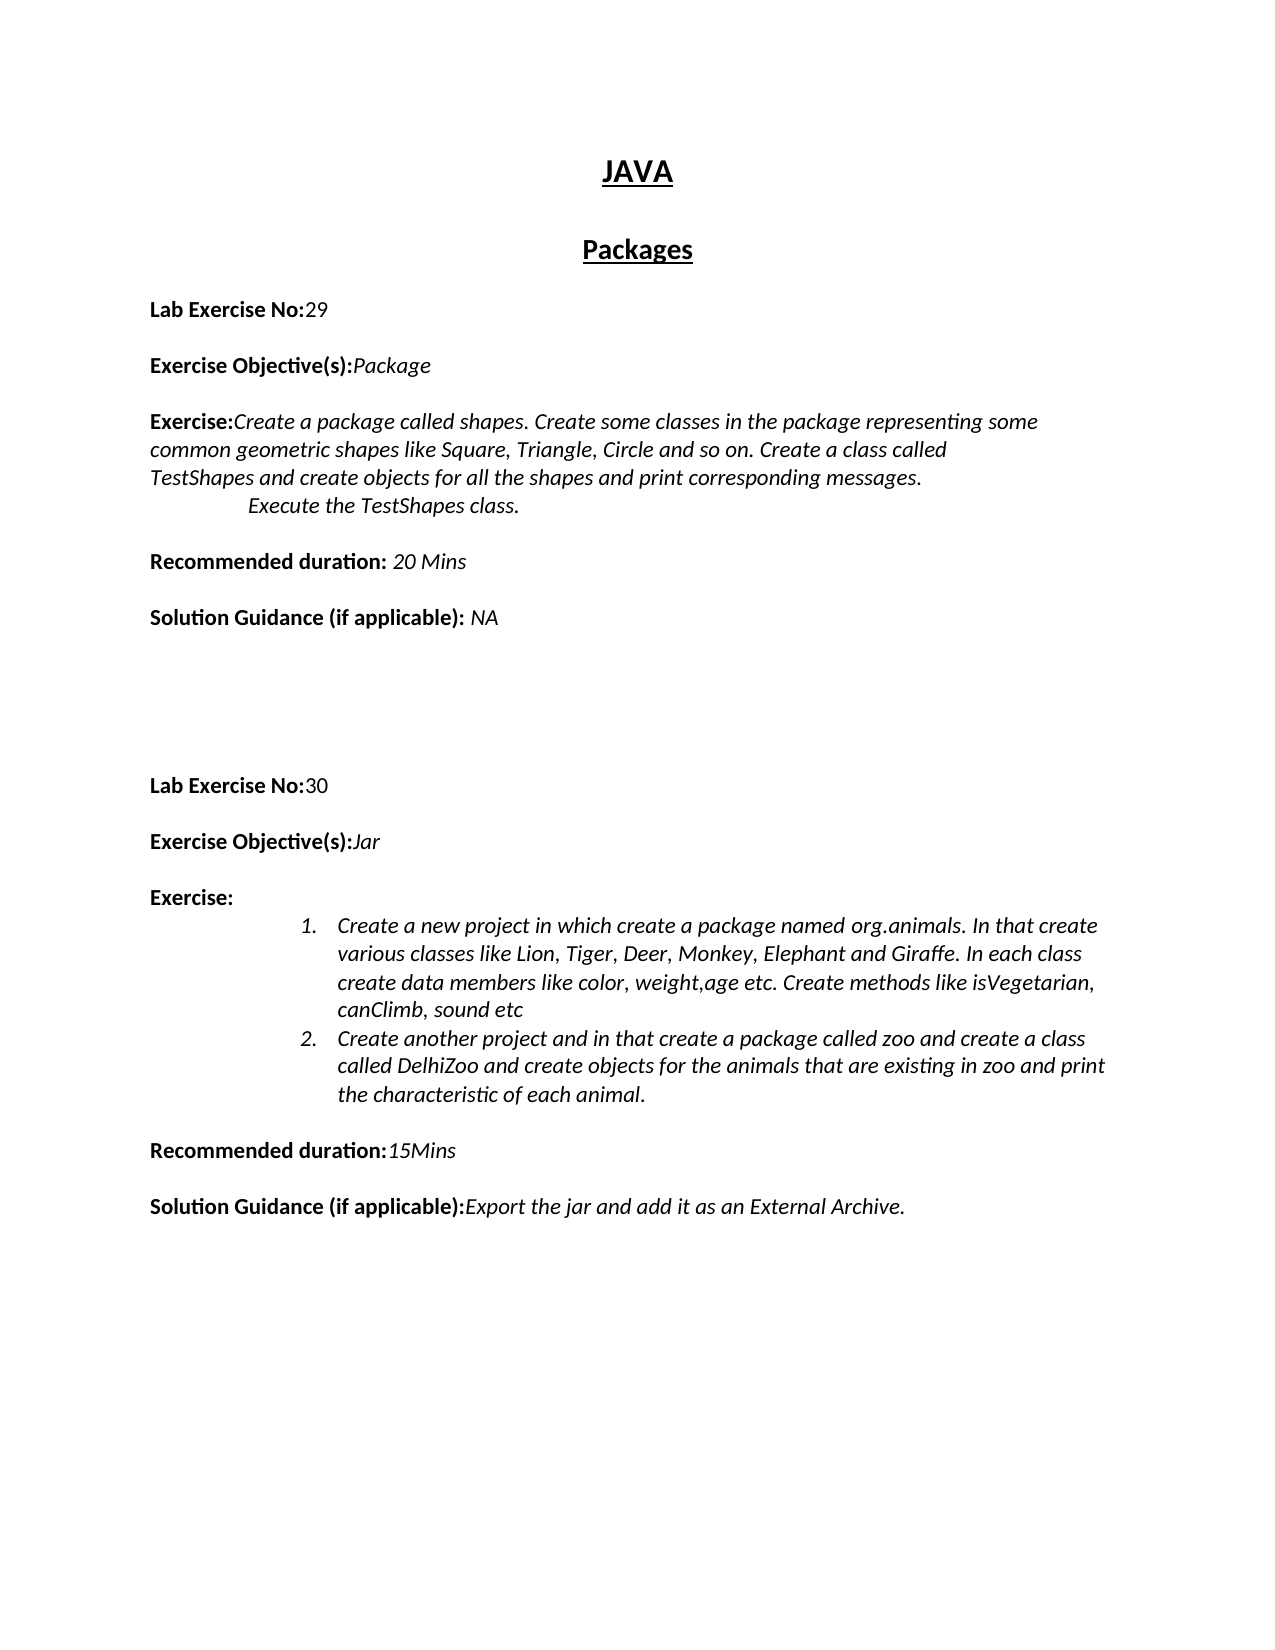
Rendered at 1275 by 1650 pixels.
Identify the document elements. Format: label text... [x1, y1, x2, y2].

text Exercise Objective(s):Jar [150, 827, 1125, 856]
text Exercise:Create a package called shapes. Create some classes in the package representing some [150, 407, 1125, 435]
text Solution Guidance (if applicable):Export the jar and add it as an External Archive. [150, 1192, 1125, 1220]
list Create a new project in which create a package named org.animals. In that create various classes like Lion, Tiger, Deer, Monkey, Elephant and Giraffe. In each class create data members like color, weight,age etc. Create methods like isVegetarian, canClimb, sound etc [300, 912, 1125, 1024]
text Recommended duration:15Mins [150, 1136, 1125, 1164]
text Packages [150, 231, 1125, 267]
text Solution Guidance (if applicable): NA [150, 603, 1125, 631]
text TestShapes and create objects for all the shapes and print corresponding messages. [150, 463, 1125, 491]
text Exercise Objective(s):Package [150, 351, 1125, 379]
list Create another project and in that create a package called zoo and create a class called DelhiZoo and create objects for the animals that are existing in zoo and print the characteristic of each animal. [300, 1024, 1125, 1108]
text Recommended duration: 20 Mins [150, 547, 1125, 575]
text Lab Exercise No:29 [150, 295, 1125, 323]
text Execute the TestShapes class. [150, 491, 1125, 519]
text Exercise: [150, 883, 1125, 912]
text common geometric shapes like Square, Triangle, Circle and so on. Create a class called [150, 435, 1125, 463]
text JAVA [150, 150, 1125, 191]
text Lab Exercise No:30 [150, 771, 1125, 799]
